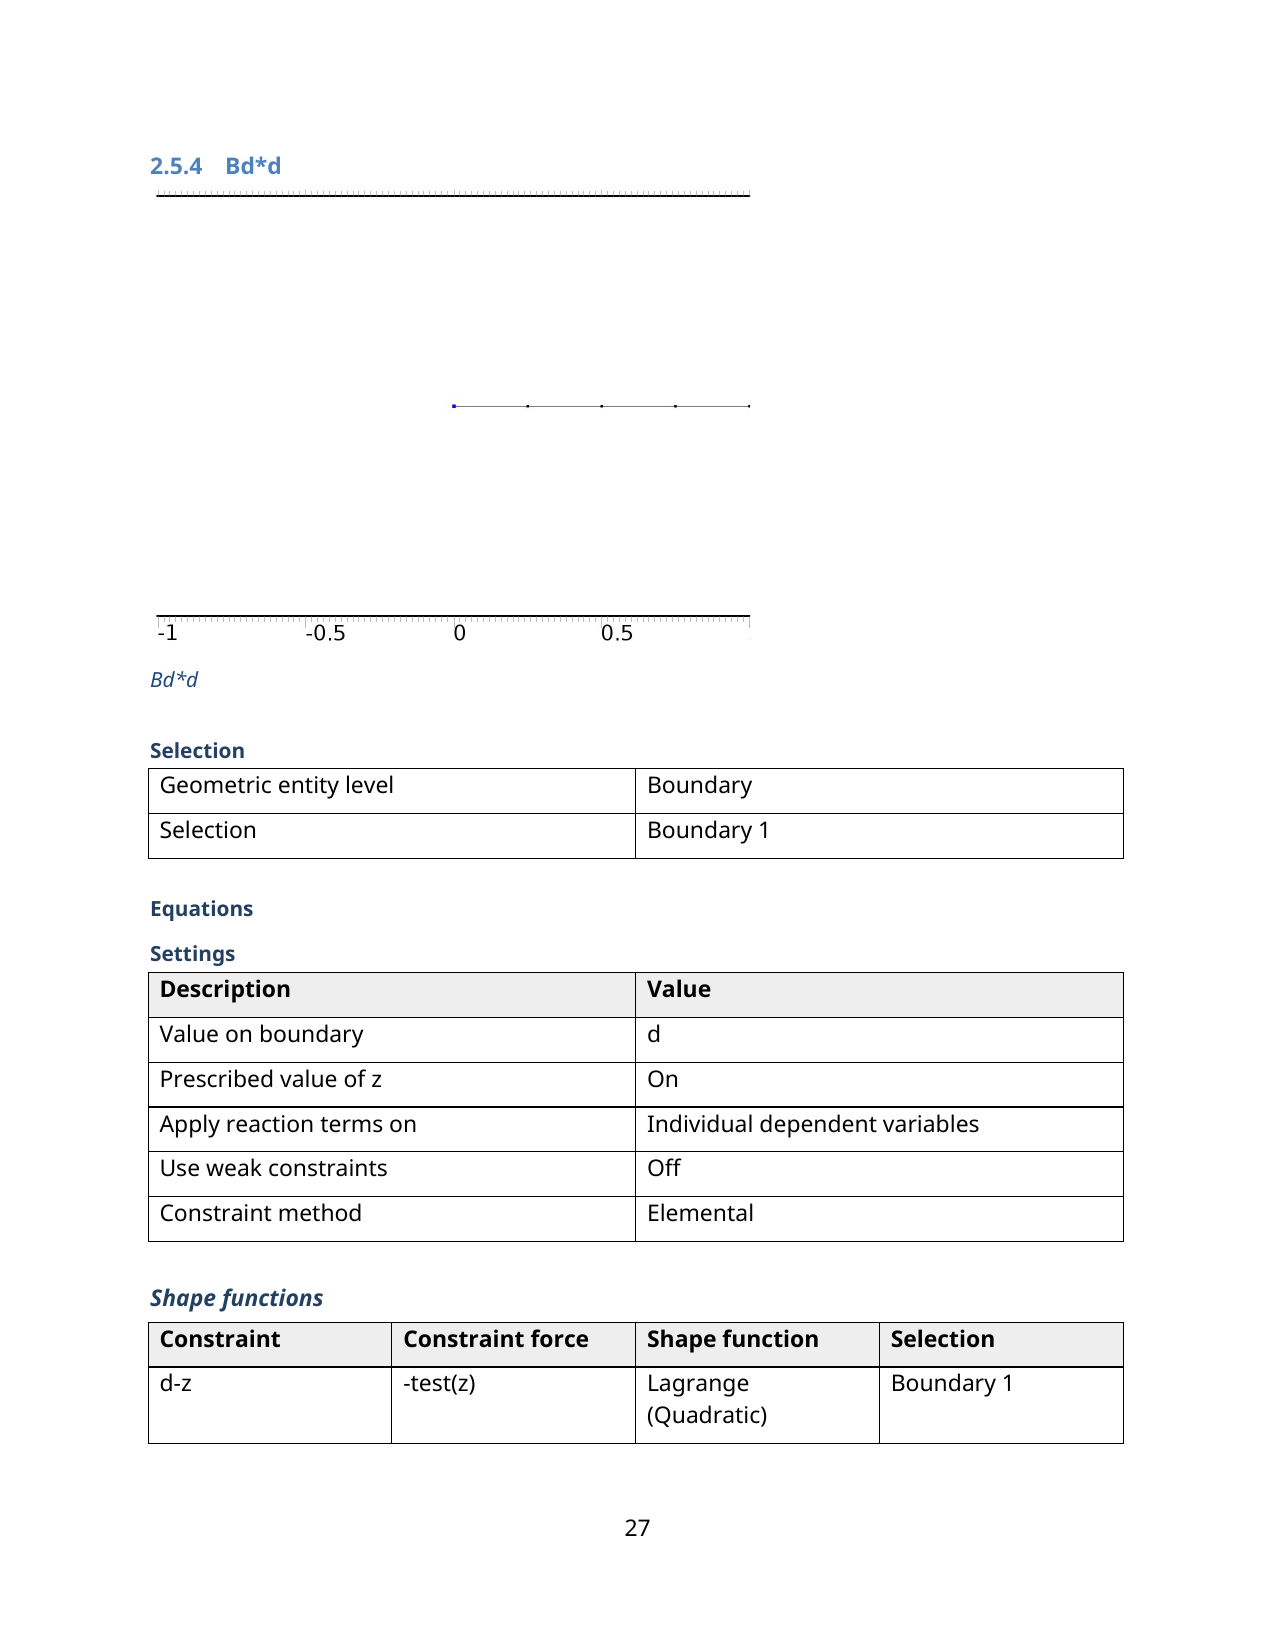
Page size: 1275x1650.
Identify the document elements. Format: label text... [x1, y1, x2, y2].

subtitle Bd*d [150, 150, 1125, 181]
table_cell Value on boundary [149, 1018, 635, 1062]
table_header Value [636, 973, 1123, 1017]
table_header Description [149, 973, 635, 1017]
table_cell Boundary 1 [636, 814, 1123, 858]
table_cell Elemental [636, 1197, 1123, 1241]
table_cell Lagrange (Quadratic) [636, 1368, 879, 1442]
table_cell Apply reaction terms on [149, 1108, 635, 1151]
table_cell Use weak constraints [149, 1152, 635, 1196]
table_header Geometric entity level [149, 769, 635, 813]
table_cell Off [636, 1152, 1123, 1196]
text Bd*d [150, 666, 1125, 694]
picture [150, 190, 750, 641]
table_cell Constraint method [149, 1197, 635, 1241]
table_header Constraint force [392, 1323, 635, 1366]
table_header Boundary [636, 769, 1123, 813]
table_cell Selection [149, 814, 635, 858]
table_cell -test(z) [392, 1368, 635, 1442]
text Selection [150, 736, 1125, 764]
text Settings [150, 939, 1125, 968]
table_cell On [636, 1063, 1123, 1106]
table_cell Individual dependent variables [636, 1108, 1123, 1151]
table_cell d-z [149, 1368, 391, 1442]
table_cell d [636, 1018, 1123, 1062]
table_header Selection [880, 1323, 1123, 1366]
table_cell Prescribed value of z [149, 1063, 635, 1106]
table_cell Boundary 1 [880, 1368, 1123, 1442]
table_header Constraint [149, 1323, 391, 1366]
table_header Shape function [636, 1323, 879, 1366]
text Equations [150, 894, 1125, 923]
subtitle Shape functions [150, 1281, 1125, 1313]
